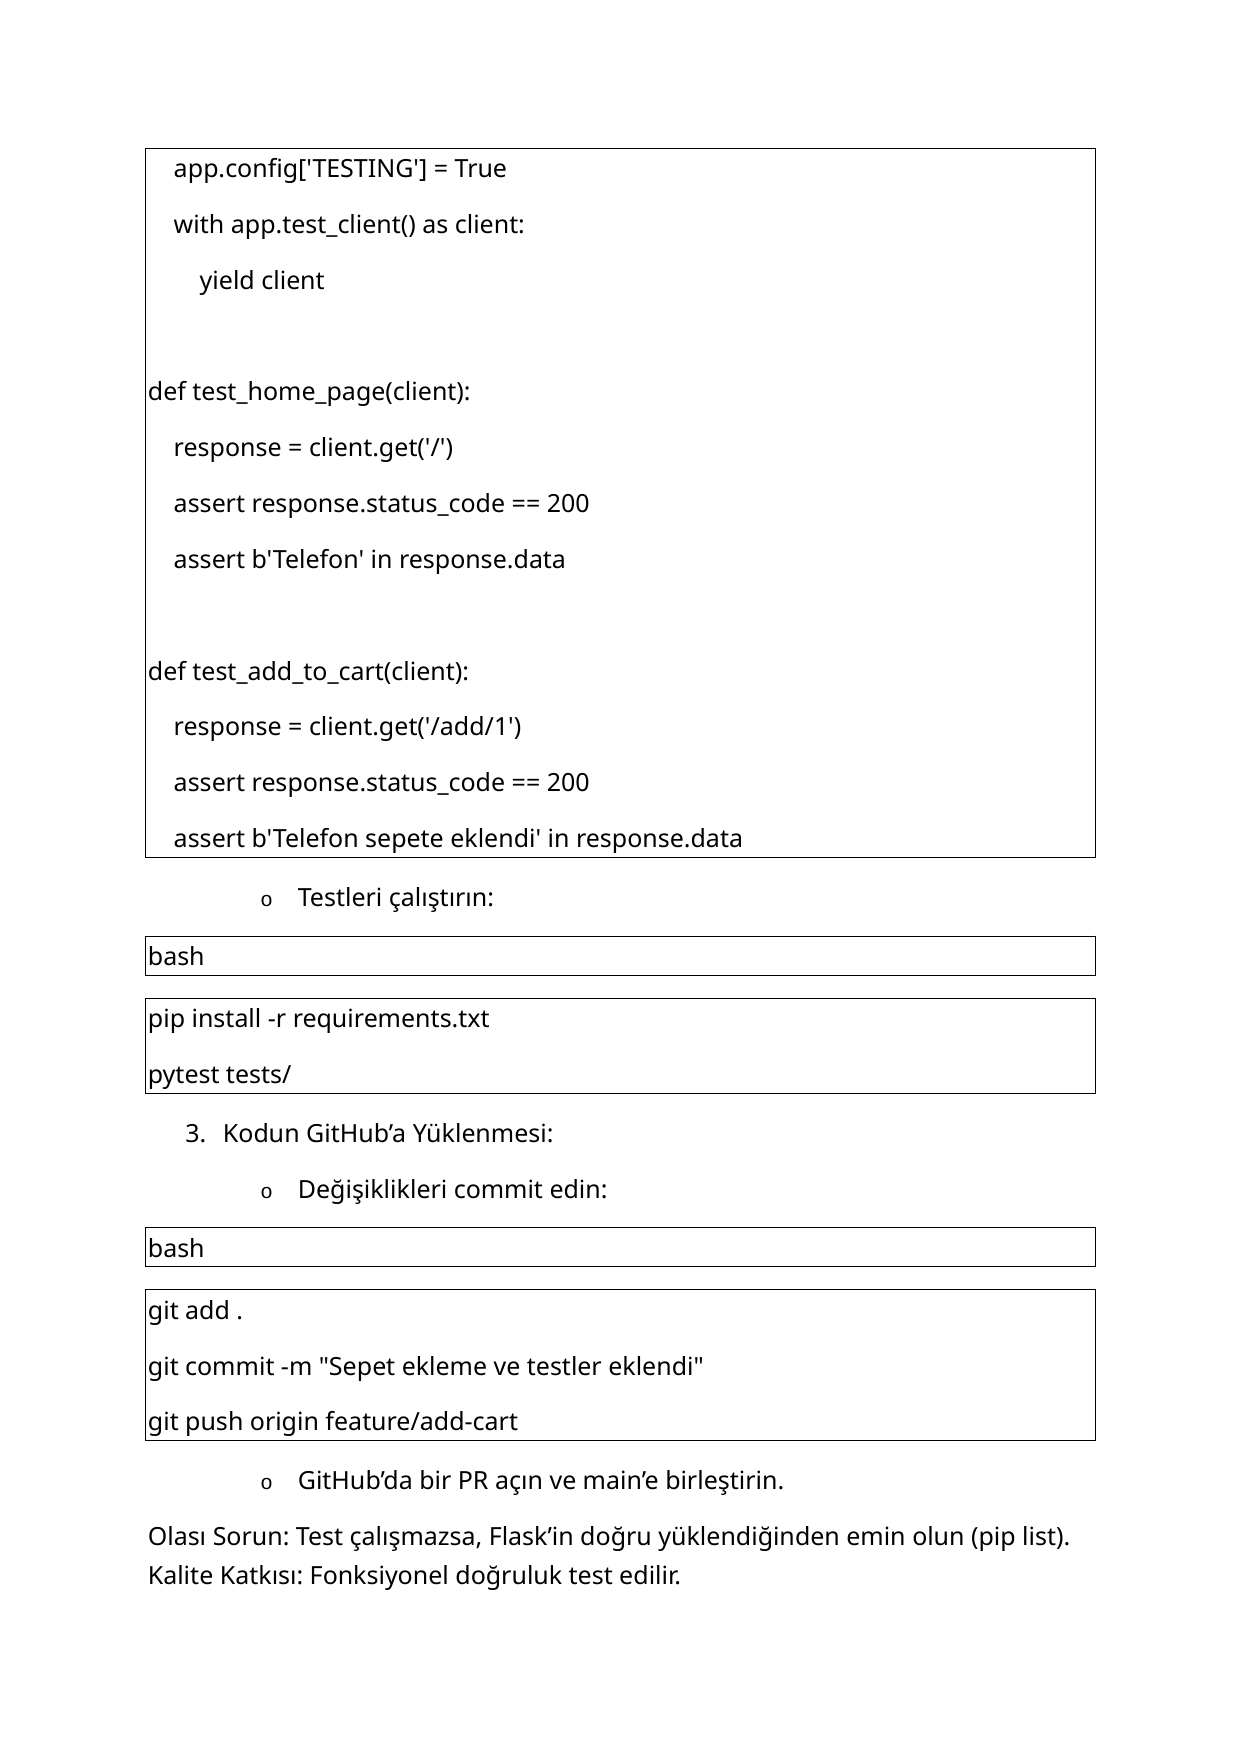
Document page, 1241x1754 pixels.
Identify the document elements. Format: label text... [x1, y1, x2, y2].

text yield client [146, 259, 1095, 296]
list GitHub’da bir PR açın ve main’e birleştirin. [260, 1463, 1093, 1497]
text git push origin feature/add-cart [146, 1401, 1095, 1440]
text pytest tests/ [146, 1053, 1095, 1093]
text pip install -r requirements.txt [146, 999, 1095, 1035]
text Olası Sorun: Test çalışmazsa, Flask’in doğru yüklendiğinden emin olun (pip list). Kalite Katkısı: Fonksiyonel doğruluk test edilir. [148, 1519, 1093, 1592]
text with app.test_client() as client: [146, 203, 1095, 241]
text app.config['TESTING'] = True [146, 149, 1095, 185]
text bash [146, 1228, 1095, 1266]
text git commit -m "Sepet ekleme ve testler eklendi" [146, 1345, 1095, 1382]
text response = client.get('/add/1') [146, 706, 1095, 743]
text assert response.status_code == 200 [146, 483, 1095, 520]
list Testleri çalıştırın: [260, 880, 1093, 914]
text def test_home_page(client): [146, 371, 1095, 408]
text response = client.get('/') [146, 427, 1095, 464]
list Değişiklikleri commit edin: [260, 1171, 1093, 1205]
text assert response.status_code == 200 [146, 762, 1095, 799]
text def test_add_to_cart(client): [146, 650, 1095, 687]
list Kodun GitHub’a Yüklenmesi: [185, 1116, 1093, 1149]
text assert b'Telefon sepete eklendi' in response.data [146, 818, 1095, 857]
text bash [146, 937, 1095, 975]
text assert b'Telefon' in response.data [146, 538, 1095, 576]
text git add . [146, 1290, 1095, 1326]
